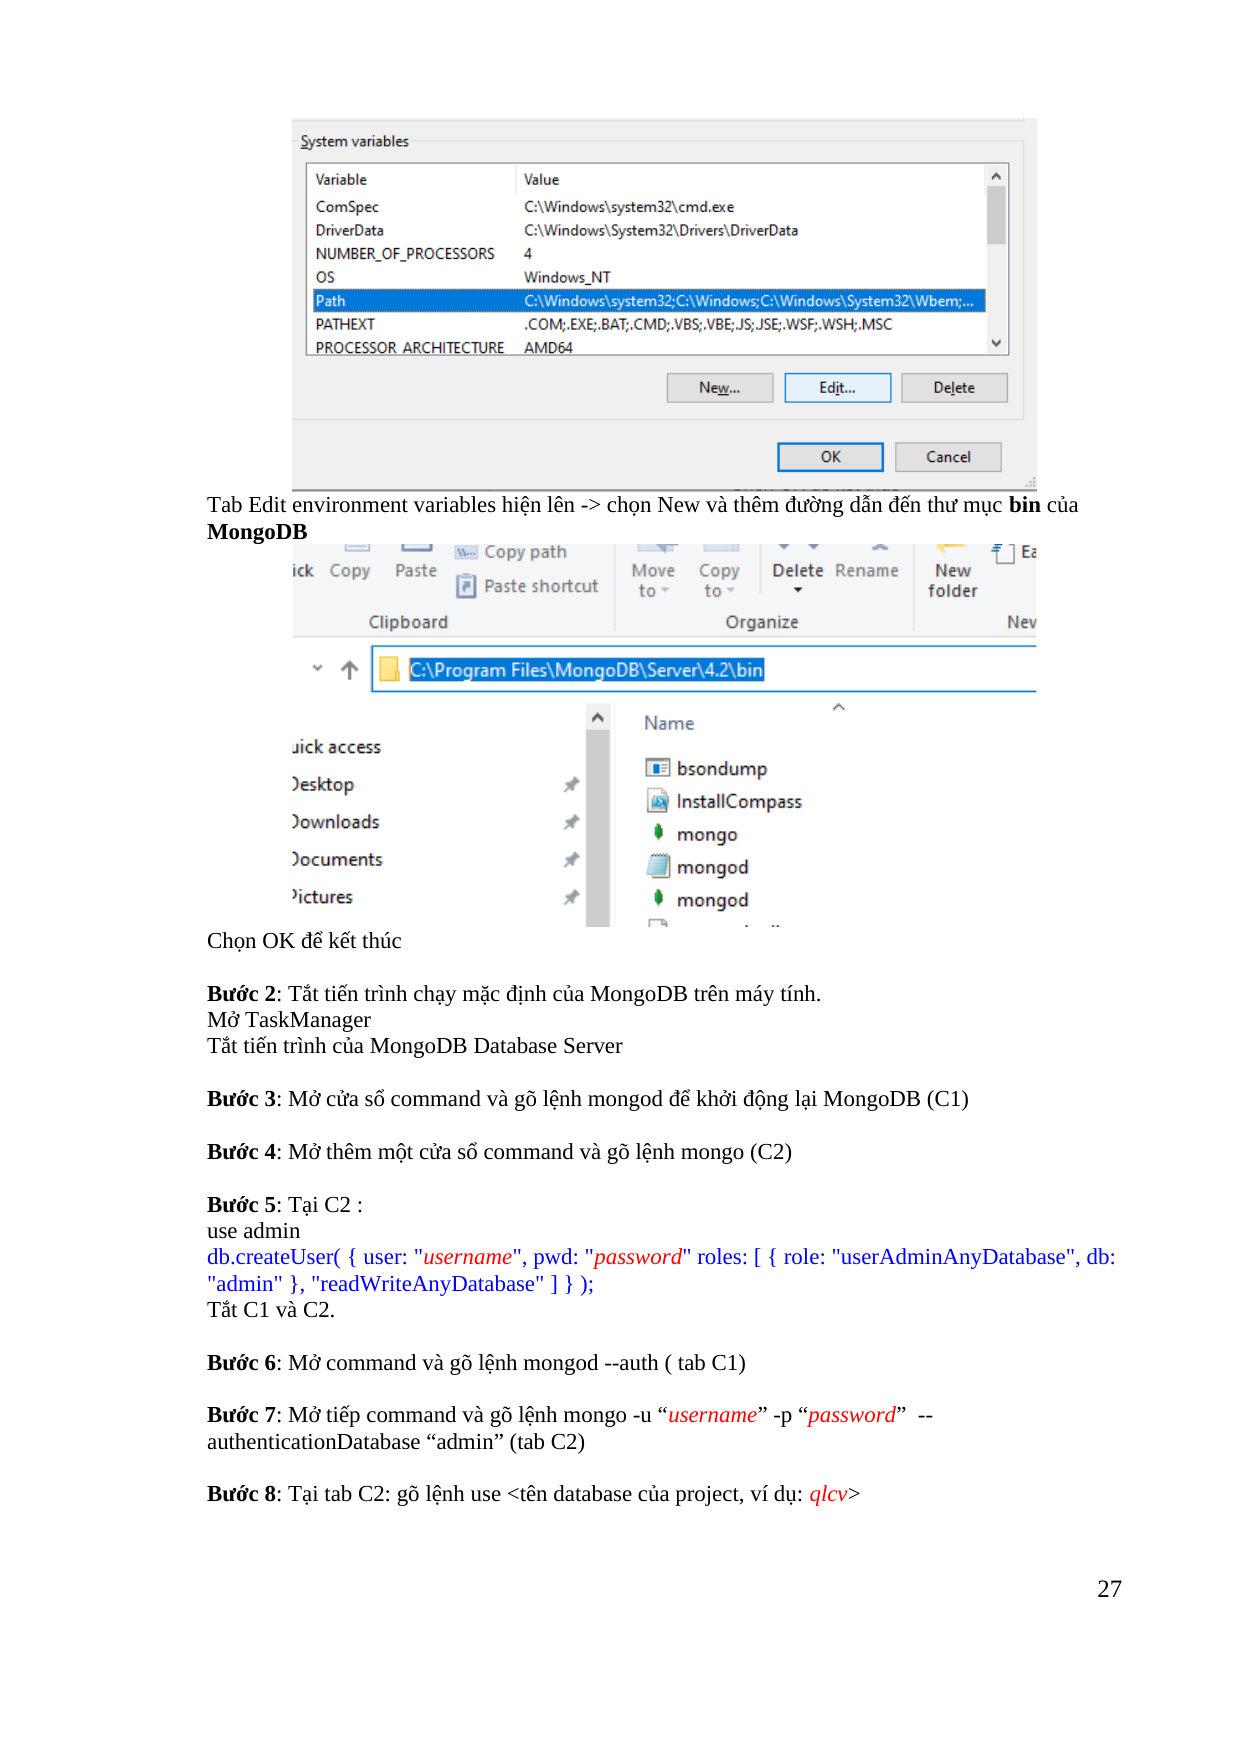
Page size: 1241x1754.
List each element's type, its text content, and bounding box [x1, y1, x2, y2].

picture [292, 544, 1037, 927]
text Mở TaskManager [207, 1006, 1122, 1032]
text db.createUser( { user: "username", pwd: "password" roles: [ { role: "userAdminAnyDatabase", db: "admin" }, "readWriteAnyDatabase" ] } ); [207, 1243, 1122, 1296]
text Chọn OK để kết thúc [207, 927, 1122, 953]
text Tắt tiến trình của MongoDB Database Server [207, 1032, 1122, 1059]
text Bước 8: Tại tab C2: gõ lệnh use <tên database của project, ví dụ: qlcv> [207, 1481, 1122, 1507]
text Bước 5: Tại C2 : [207, 1191, 1122, 1217]
text Bước 4: Mở thêm một cửa sổ command và gõ lệnh mongo (C2) [207, 1138, 1122, 1164]
text Bước 6: Mở command và gõ lệnh mongod --auth ( tab C1) [207, 1349, 1122, 1375]
picture [291, 118, 1038, 492]
text Bước 7: Mở tiếp command và gõ lệnh mongo -u “username” -p “password” --authenticationDatabase “admin” (tab C2) [207, 1401, 1122, 1454]
text Bước 2: Tắt tiến trình chạy mặc định của MongoDB trên máy tính. [207, 980, 1122, 1006]
text Bước 3: Mở cửa sổ command và gõ lệnh mongod để khởi động lại MongoDB (C1) [207, 1085, 1122, 1112]
text Tab Edit environment variables hiện lên -> chọn New và thêm đường dẫn đến thư mục bin của MongoDB [207, 492, 1122, 544]
text Tắt C1 và C2. [207, 1296, 1122, 1322]
text use admin [207, 1217, 1122, 1243]
